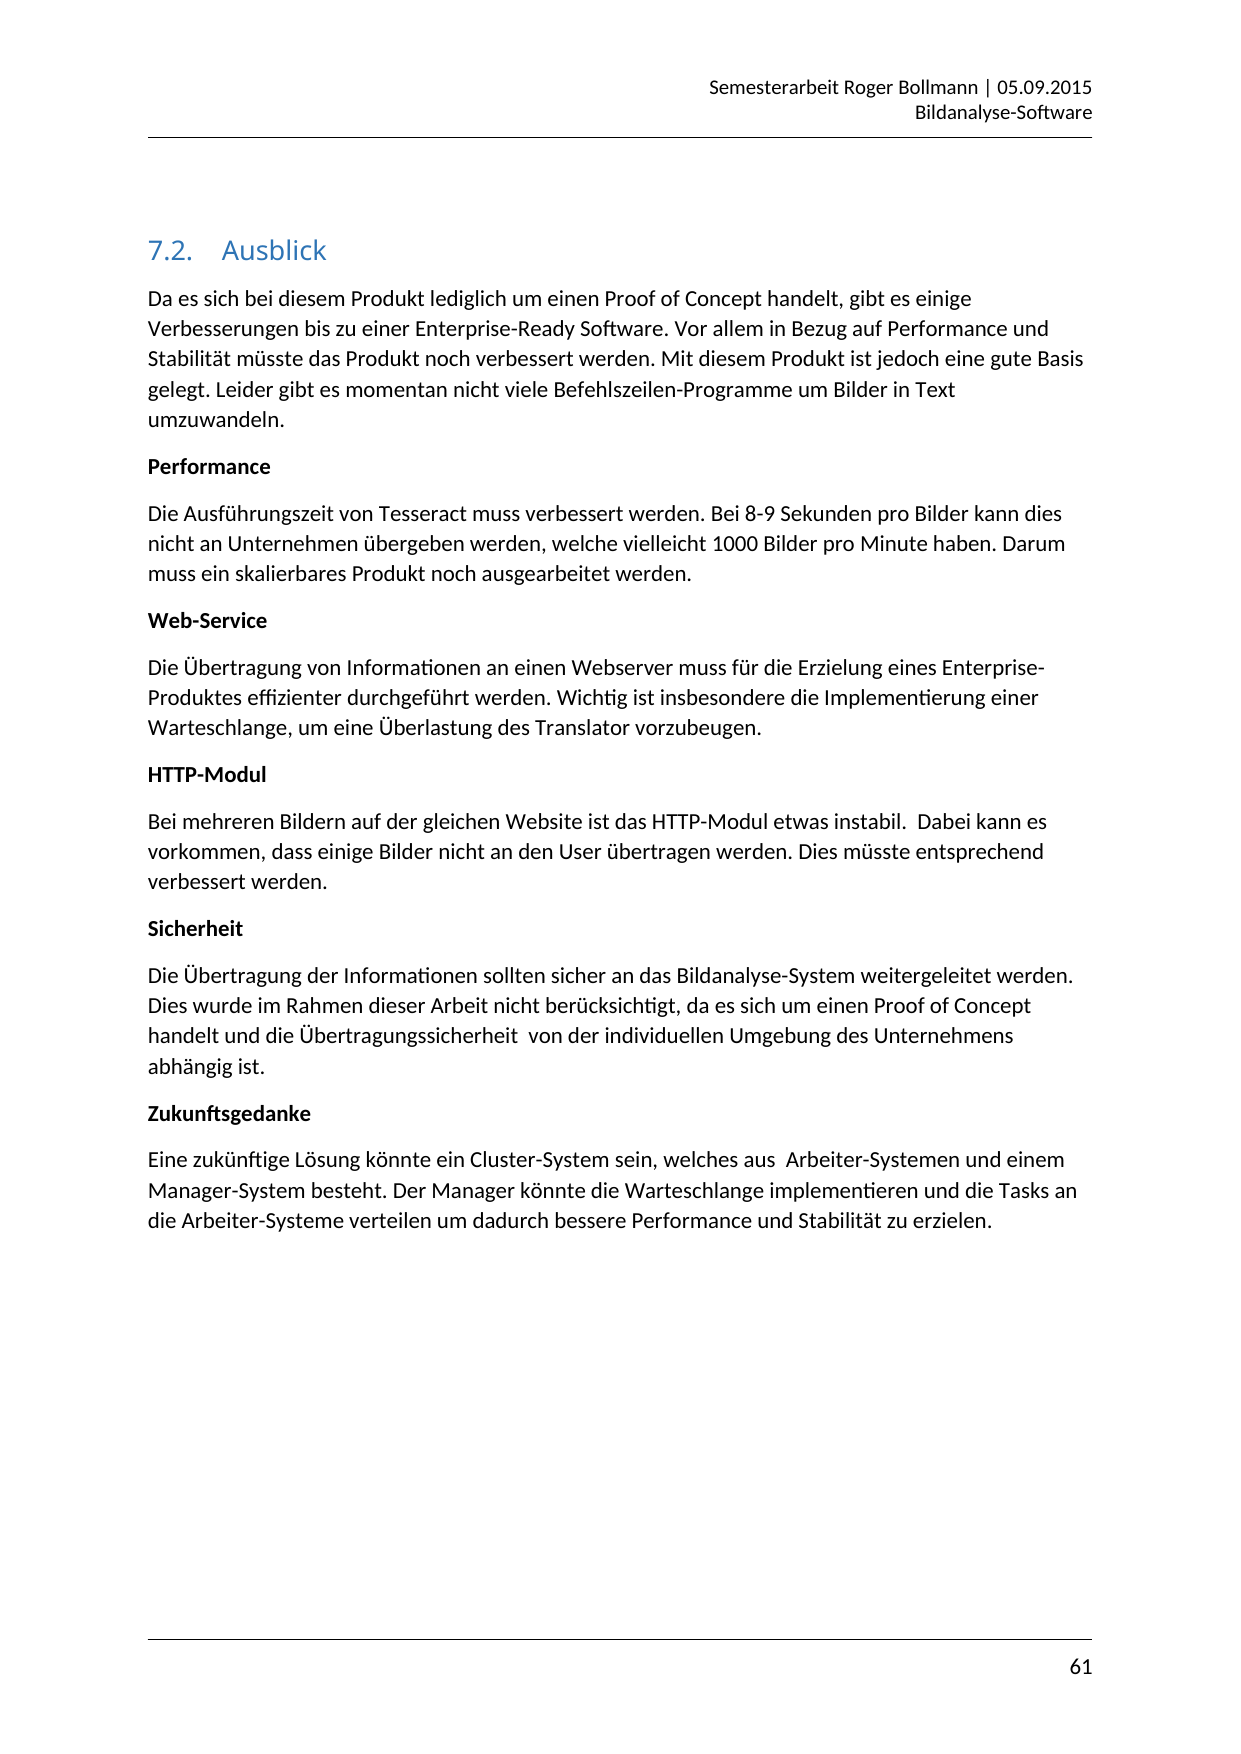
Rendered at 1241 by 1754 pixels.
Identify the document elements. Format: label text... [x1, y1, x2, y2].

text Performance [148, 452, 1092, 480]
text Die Übertragung von Informationen an einen Webserver muss für die Erzielung eines Enterprise-Produktes effizienter durchgeführt werden. Wichtig ist insbesondere die Implementierung einer Warteschlange, um eine Überlastung des Translator vorzubeugen. [148, 653, 1092, 741]
text Eine zukünftige Lösung könnte ein Cluster-System sein, welches aus Arbeiter-Systemen und einem Manager-System besteht. Der Manager könnte die Warteschlange implementieren und die Tasks an die Arbeiter-Systeme verteilen um dadurch bessere Performance und Stabilität zu erzielen. [148, 1146, 1092, 1234]
subtitle Ausblick [148, 232, 1092, 269]
text HTTP-Modul [148, 760, 1092, 788]
text Die Übertragung der Informationen sollten sicher an das Bildanalyse-System weitergeleitet werden. Dies wurde im Rahmen dieser Arbeit nicht berücksichtigt, da es sich um einen Proof of Concept handelt und die Übertragungssicherheit von der individuellen Umgebung des Unternehmens abhängig ist. [148, 961, 1092, 1080]
text Die Ausführungszeit von Tesseract muss verbessert werden. Bei 8-9 Sekunden pro Bilder kann dies nicht an Unternehmen übergeben werden, welche vielleicht 1000 Bilder pro Minute haben. Darum muss ein skalierbares Produkt noch ausgearbeitet werden. [148, 499, 1092, 587]
text Sicherheit [148, 914, 1092, 942]
text Bei mehreren Bildern auf der gleichen Website ist das HTTP-Modul etwas instabil. Dabei kann es vorkommen, dass einige Bilder nicht an den User übertragen werden. Dies müsste entsprechend verbessert werden. [148, 807, 1092, 895]
text Web-Service [148, 606, 1092, 634]
text Zukunftsgedanke [148, 1099, 1092, 1127]
text Da es sich bei diesem Produkt lediglich um einen Proof of Concept handelt, gibt es einige Verbesserungen bis zu einer Enterprise-Ready Software. Vor allem in Bezug auf Performance und Stabilität müsste das Produkt noch verbessert werden. Mit diesem Produkt ist jedoch eine gute Basis gelegt. Leider gibt es momentan nicht viele Befehlszeilen-Programme um Bilder in Text umzuwandeln. [148, 284, 1092, 433]
